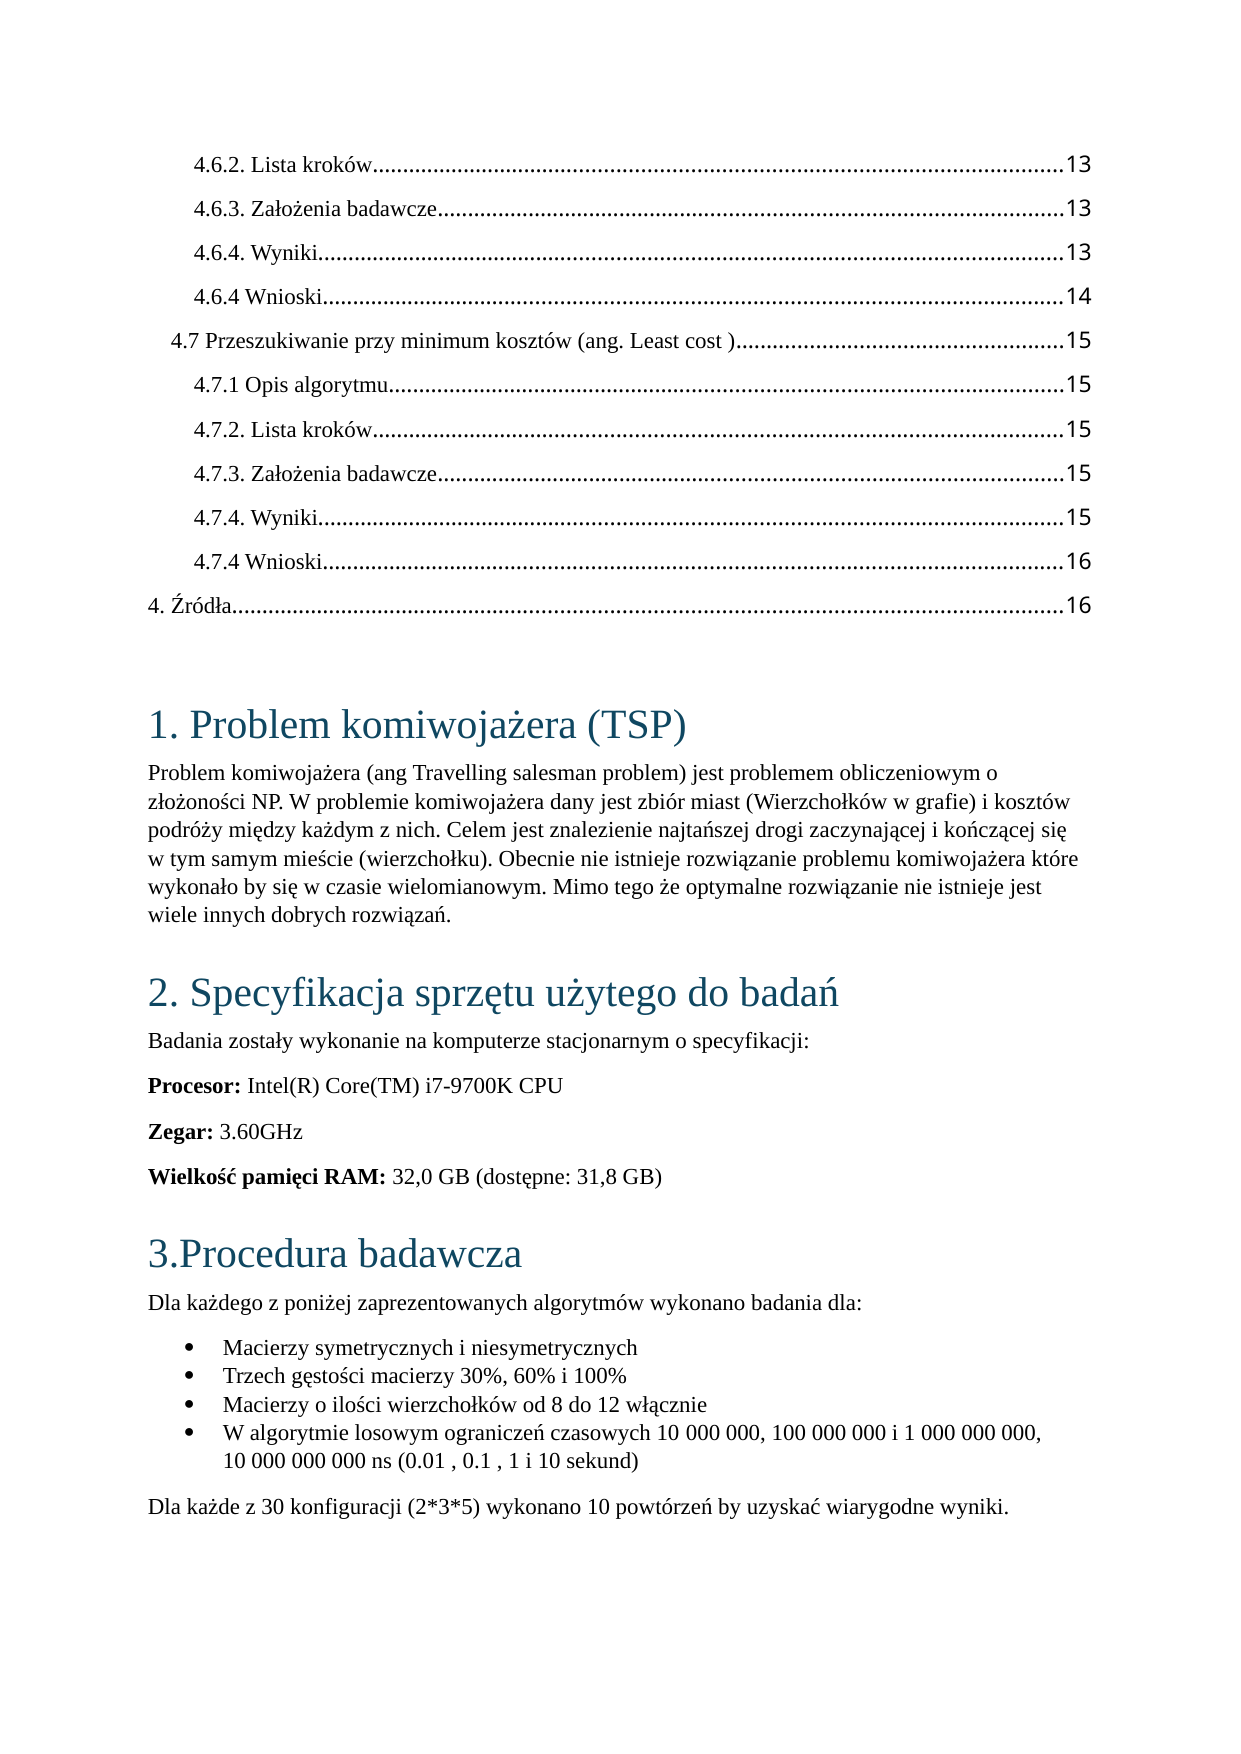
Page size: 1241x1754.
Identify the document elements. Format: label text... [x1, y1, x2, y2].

list Macierzy o ilości wierzchołków od 8 do 12 włącznie [185, 1391, 1093, 1417]
text Badania zostały wykonanie na komputerze stacjonarnym o specyfikacji: [148, 1027, 1093, 1054]
text Problem komiwojażera (ang Travelling salesman problem) jest problemem obliczeniowym o złożoności NP. W problemie komiwojażera dany jest zbiór miast (Wierzchołków w grafie) i kosztów podróży między każdym z nich. Celem jest znalezienie najtańszej drogi zaczynającej i kończącej się w tym samym mieście (wierzchołku). Obecnie nie istnieje rozwiązanie problemu komiwojażera które wykonało by się w czasie wielomianowym. Mimo tego że optymalne rozwiązanie nie istnieje jest wiele innych dobrych rozwiązań. [148, 759, 1093, 928]
subtitle 3.Procedura badawcza [148, 1229, 1093, 1277]
subtitle 2. Specyfikacja sprzętu użytego do badań [148, 967, 1093, 1015]
text Dla każdego z poniżej zaprezentowanych algorytmów wykonano badania dla: [148, 1289, 1093, 1315]
text Dla każde z 30 konfiguracji (2*3*5) wykonano 10 powtórzeń by uzyskać wiarygodne wyniki. [148, 1493, 1093, 1519]
text Wielkość pamięci RAM: 32,0 GB (dostępne: 31,8 GB) [148, 1163, 1093, 1189]
text Procesor: Intel(R) Core(TM) i7-9700K CPU [148, 1073, 1093, 1099]
list Trzech gęstości macierzy 30%, 60% i 100% [185, 1362, 1093, 1389]
list W algorytmie losowym ograniczeń czasowych 10 000 000, 100 000 000 i 1 000 000 000, 10 000 000 000 ns (0.01 , 0.1 , 1 i 10 sekund) [185, 1419, 1093, 1474]
subtitle 1. Problem komiwojażera (TSP) [148, 699, 1093, 747]
text Zegar: 3.60GHz [148, 1118, 1093, 1144]
list Macierzy symetrycznych i niesymetrycznych [185, 1334, 1093, 1360]
